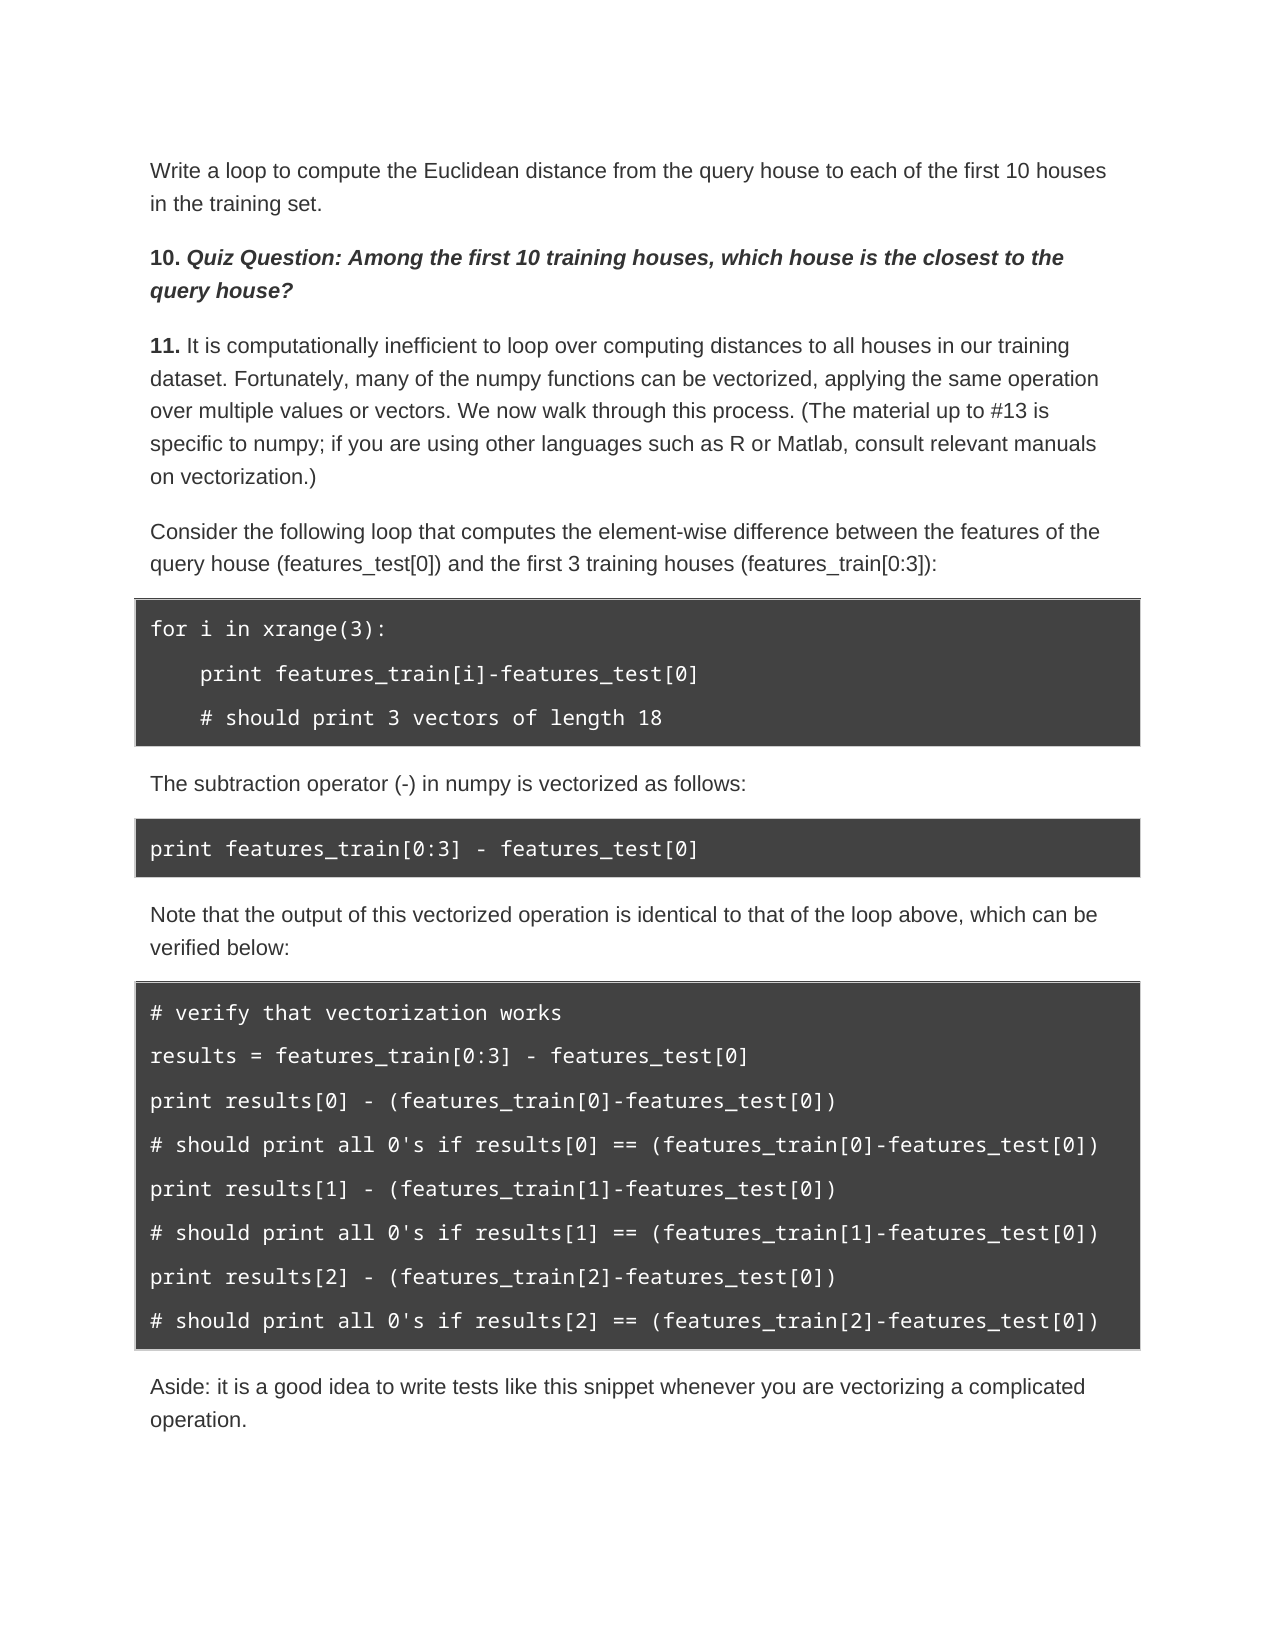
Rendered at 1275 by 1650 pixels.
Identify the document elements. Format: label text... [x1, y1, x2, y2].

text Note that the output of this vectorized operation is identical to that of the loop above, which can be verified below: [150, 894, 1125, 959]
text Write a loop to compute the Euclidean distance from the query house to each of the first 10 houses in the training set. [150, 150, 1125, 216]
text # should print all 0's if results[2] == (features_train[2]-features_test[0]) [136, 1290, 1140, 1349]
text print results[2] - (features_train[2]-features_test[0]) [136, 1246, 1140, 1290]
text The subtraction operator (-) in numpy is vectorized as follows: [150, 763, 1125, 796]
text print results[1] - (features_train[1]-features_test[0]) [136, 1158, 1140, 1202]
text for i in xrange(3): [136, 600, 1140, 642]
text Consider the following loop that computes the element-wise difference between the features of the query house (features_test[0]) and the first 3 training houses (features_train[0:3]): [150, 511, 1125, 577]
text 10. Quiz Question: Among the first 10 training houses, which house is the closest to the query house? [150, 237, 1125, 303]
text # should print all 0's if results[1] == (features_train[1]-features_test[0]) [136, 1202, 1140, 1246]
text # should print 3 vectors of length 18 [136, 687, 1140, 746]
text Aside: it is a good idea to write tests like this snippet whenever you are vectorizing a complicated operation. [150, 1366, 1125, 1432]
text 11. It is computationally inefficient to loop over computing distances to all houses in our training dataset. Fortunately, many of the numpy functions can be vectorized, applying the same operation over multiple values or vectors. We now walk through this process. (The material up to #13 is specific to numpy; if you are using other languages such as R or Matlab, consult relevant manuals on vectorization.) [150, 325, 1125, 489]
text print features_train[i]-features_test[0] [136, 642, 1140, 687]
text print features_train[0:3] - features_test[0] [136, 819, 1140, 877]
text print results[0] - (features_train[0]-features_test[0]) [136, 1069, 1140, 1114]
text # should print all 0's if results[0] == (features_train[0]-features_test[0]) [136, 1114, 1140, 1158]
text # verify that vectorization works [136, 983, 1140, 1026]
text results = features_train[0:3] - features_test[0] [136, 1026, 1140, 1069]
